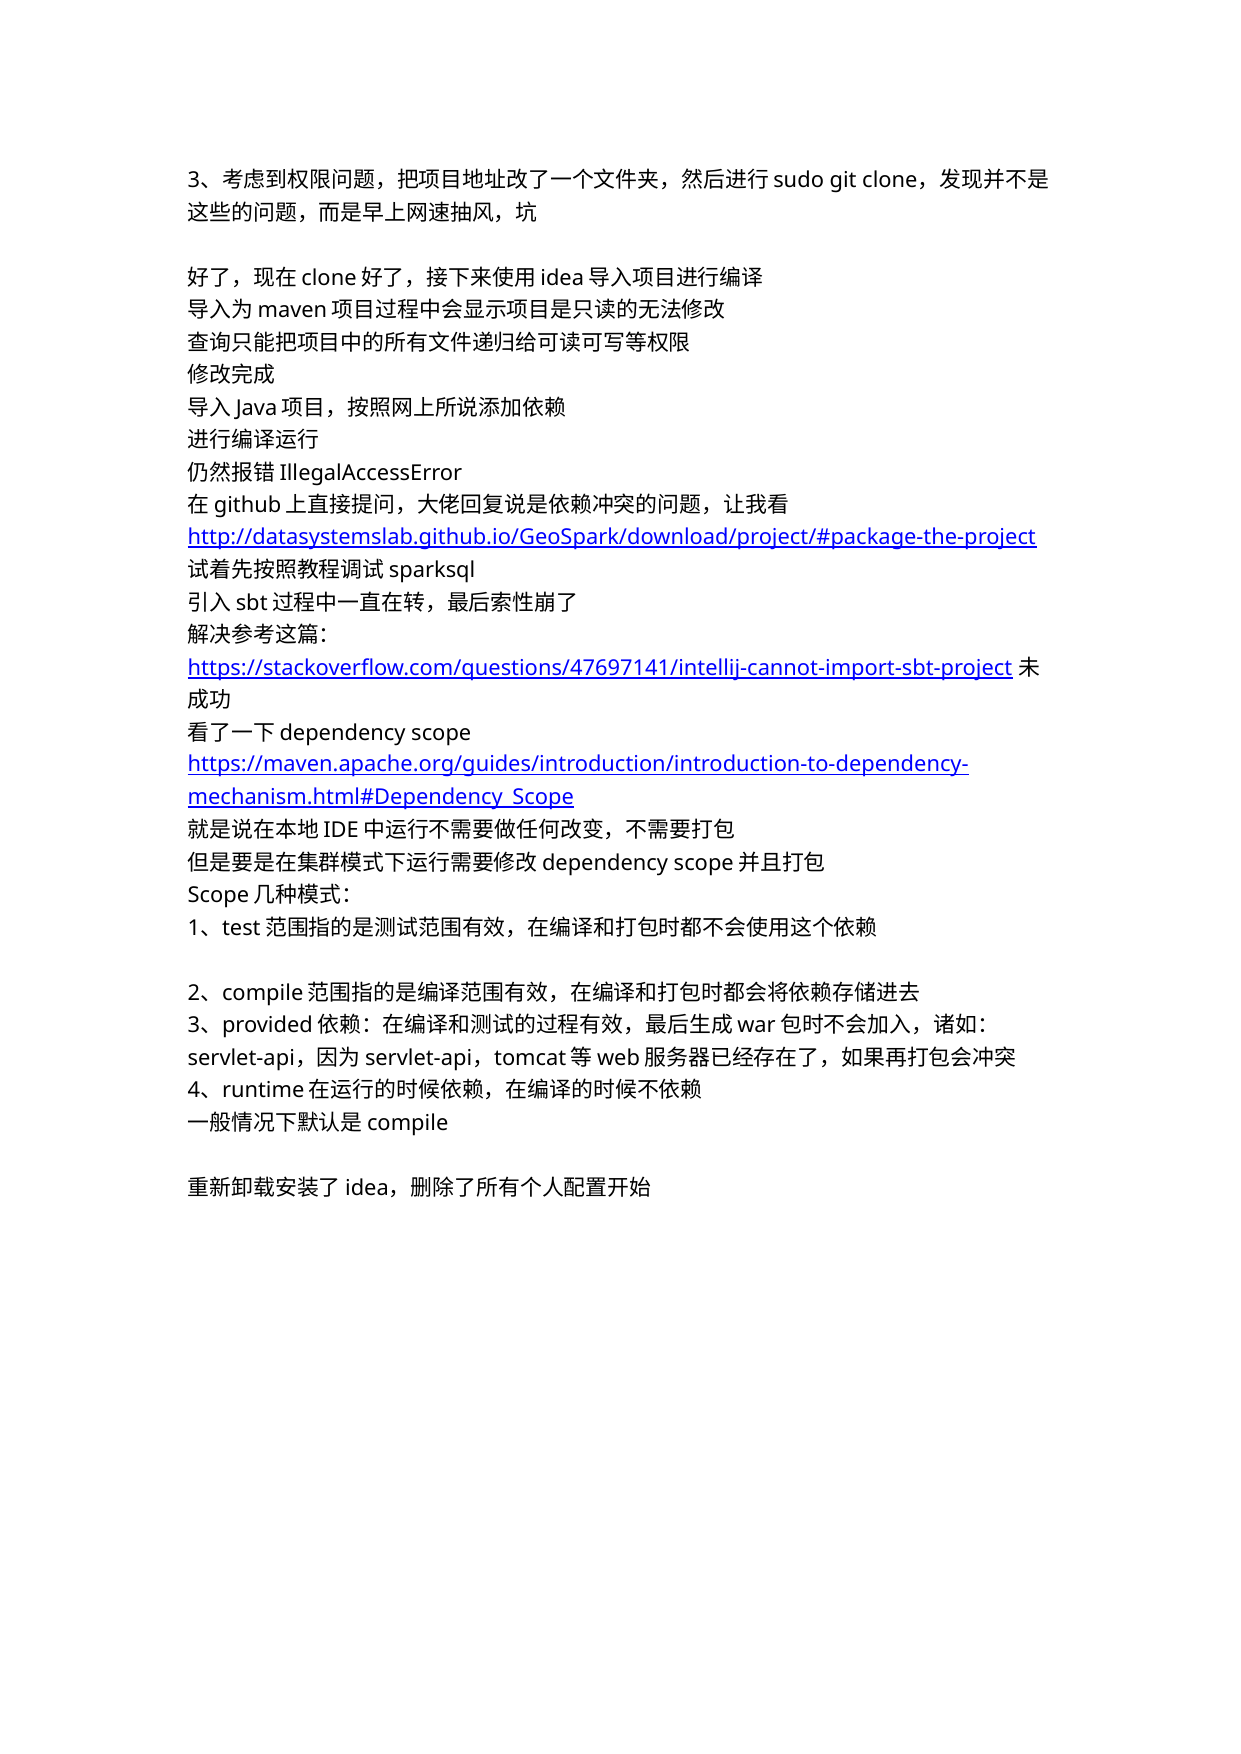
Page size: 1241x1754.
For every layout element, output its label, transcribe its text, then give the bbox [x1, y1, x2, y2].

list 仍然报错IllegalAccessError [187, 454, 1053, 487]
list http://datasystemslab.github.io/GeoSpark/download/project/#package-the-project [187, 519, 1053, 552]
list 但是要是在集群模式下运行需要修改dependency scope并且打包 [187, 844, 1053, 877]
list 重新卸载安装了idea，删除了所有个人配置开始 [187, 1169, 1053, 1202]
list 试着先按照教程调试sparksql [187, 552, 1053, 584]
list 2、compile范围指的是编译范围有效，在编译和打包时都会将依赖存储进去 [187, 974, 1053, 1007]
list 在github上直接提问，大佬回复说是依赖冲突的问题，让我看 [187, 487, 1053, 519]
list 3、provided依赖：在编译和测试的过程有效，最后生成war包时不会加入，诸如：servlet-api，因为servlet-api，tomcat等web服务器已经存在了，如果再打包会冲突 [187, 1007, 1053, 1072]
list 引入sbt过程中一直在转，最后索性崩了 [187, 584, 1053, 617]
list https://maven.apache.org/guides/introduction/introduction-to-dependency-mechanism.html#Dependency_Scope [187, 747, 1053, 812]
list 修改完成 [187, 357, 1053, 389]
list 解决参考这篇： [187, 617, 1053, 649]
list 4、runtime在运行的时候依赖，在编译的时候不依赖 [187, 1072, 1053, 1104]
list 就是说在本地IDE中运行不需要做任何改变，不需要打包 [187, 812, 1053, 844]
list 一般情况下默认是compile [187, 1104, 1053, 1137]
list 考虑到权限问题，把项目地址改了一个文件夹，然后进行sudo git clone，发现并不是这些的问题，而是早上网速抽风，坑 [187, 162, 1053, 227]
list 导入Java项目，按照网上所说添加依赖 [187, 389, 1053, 422]
list 好了，现在clone好了，接下来使用idea导入项目进行编译 [187, 259, 1053, 292]
list https://stackoverflow.com/questions/47697141/intellij-cannot-import-sbt-project 未成功 [187, 649, 1053, 714]
list Scope几种模式： [187, 877, 1053, 909]
list 看了一下dependency scope [187, 714, 1053, 747]
list 导入为maven项目过程中会显示项目是只读的无法修改 [187, 292, 1053, 324]
list 进行编译运行 [187, 422, 1053, 454]
list 1、test范围指的是测试范围有效，在编译和打包时都不会使用这个依赖 [187, 909, 1053, 942]
list 查询只能把项目中的所有文件递归给可读可写等权限 [187, 324, 1053, 357]
